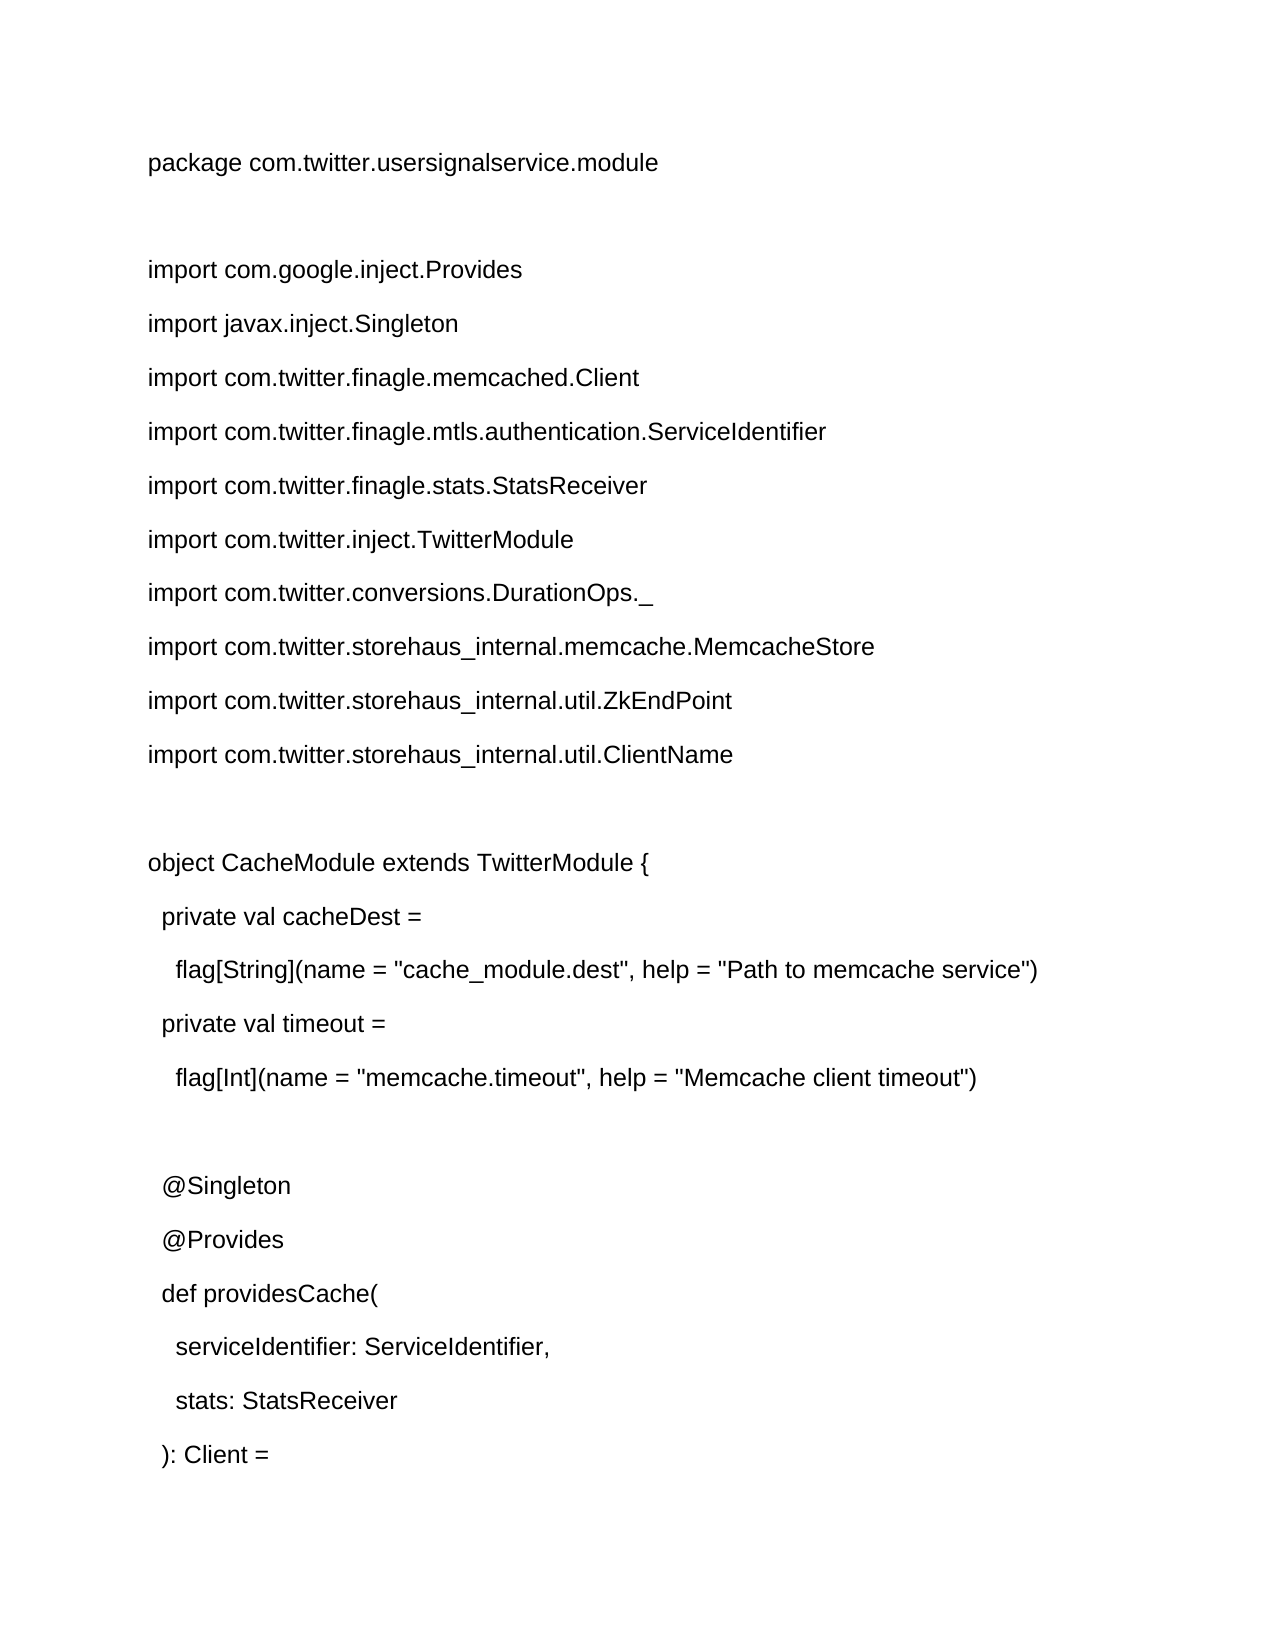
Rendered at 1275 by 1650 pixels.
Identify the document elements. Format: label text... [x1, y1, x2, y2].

text flag[String](name = "cache_module.dest", help = "Path to memcache service") [148, 955, 1127, 984]
text import com.twitter.finagle.stats.StatsReceiver [148, 471, 1127, 499]
text @Provides [148, 1225, 1127, 1253]
text import com.twitter.storehaus_internal.memcache.MemcacheStore [148, 632, 1127, 661]
text private val timeout = [148, 1009, 1127, 1038]
text import com.twitter.storehaus_internal.util.ClientName [148, 740, 1127, 769]
text import com.twitter.finagle.mtls.authentication.ServiceIdentifier [148, 417, 1127, 446]
text import javax.inject.Singleton [148, 309, 1127, 338]
text def providesCache( [148, 1278, 1127, 1307]
text @Singleton [148, 1171, 1127, 1199]
text import com.twitter.inject.TwitterModule [148, 524, 1127, 553]
text flag[Int](name = "memcache.timeout", help = "Memcache client timeout") [148, 1063, 1127, 1092]
text package com.twitter.usersignalservice.module [148, 148, 1127, 176]
text import com.twitter.conversions.DurationOps._ [148, 578, 1127, 607]
text serviceIdentifier: ServiceIdentifier, [148, 1332, 1127, 1361]
text import com.twitter.storehaus_internal.util.ZkEndPoint [148, 686, 1127, 715]
text stats: StatsReceiver [148, 1386, 1127, 1415]
text private val cacheDest = [148, 902, 1127, 930]
text import com.twitter.finagle.memcached.Client [148, 363, 1127, 392]
text object CacheModule extends TwitterModule { [148, 848, 1127, 876]
text ): Client = [148, 1440, 1127, 1469]
text import com.google.inject.Provides [148, 255, 1127, 284]
